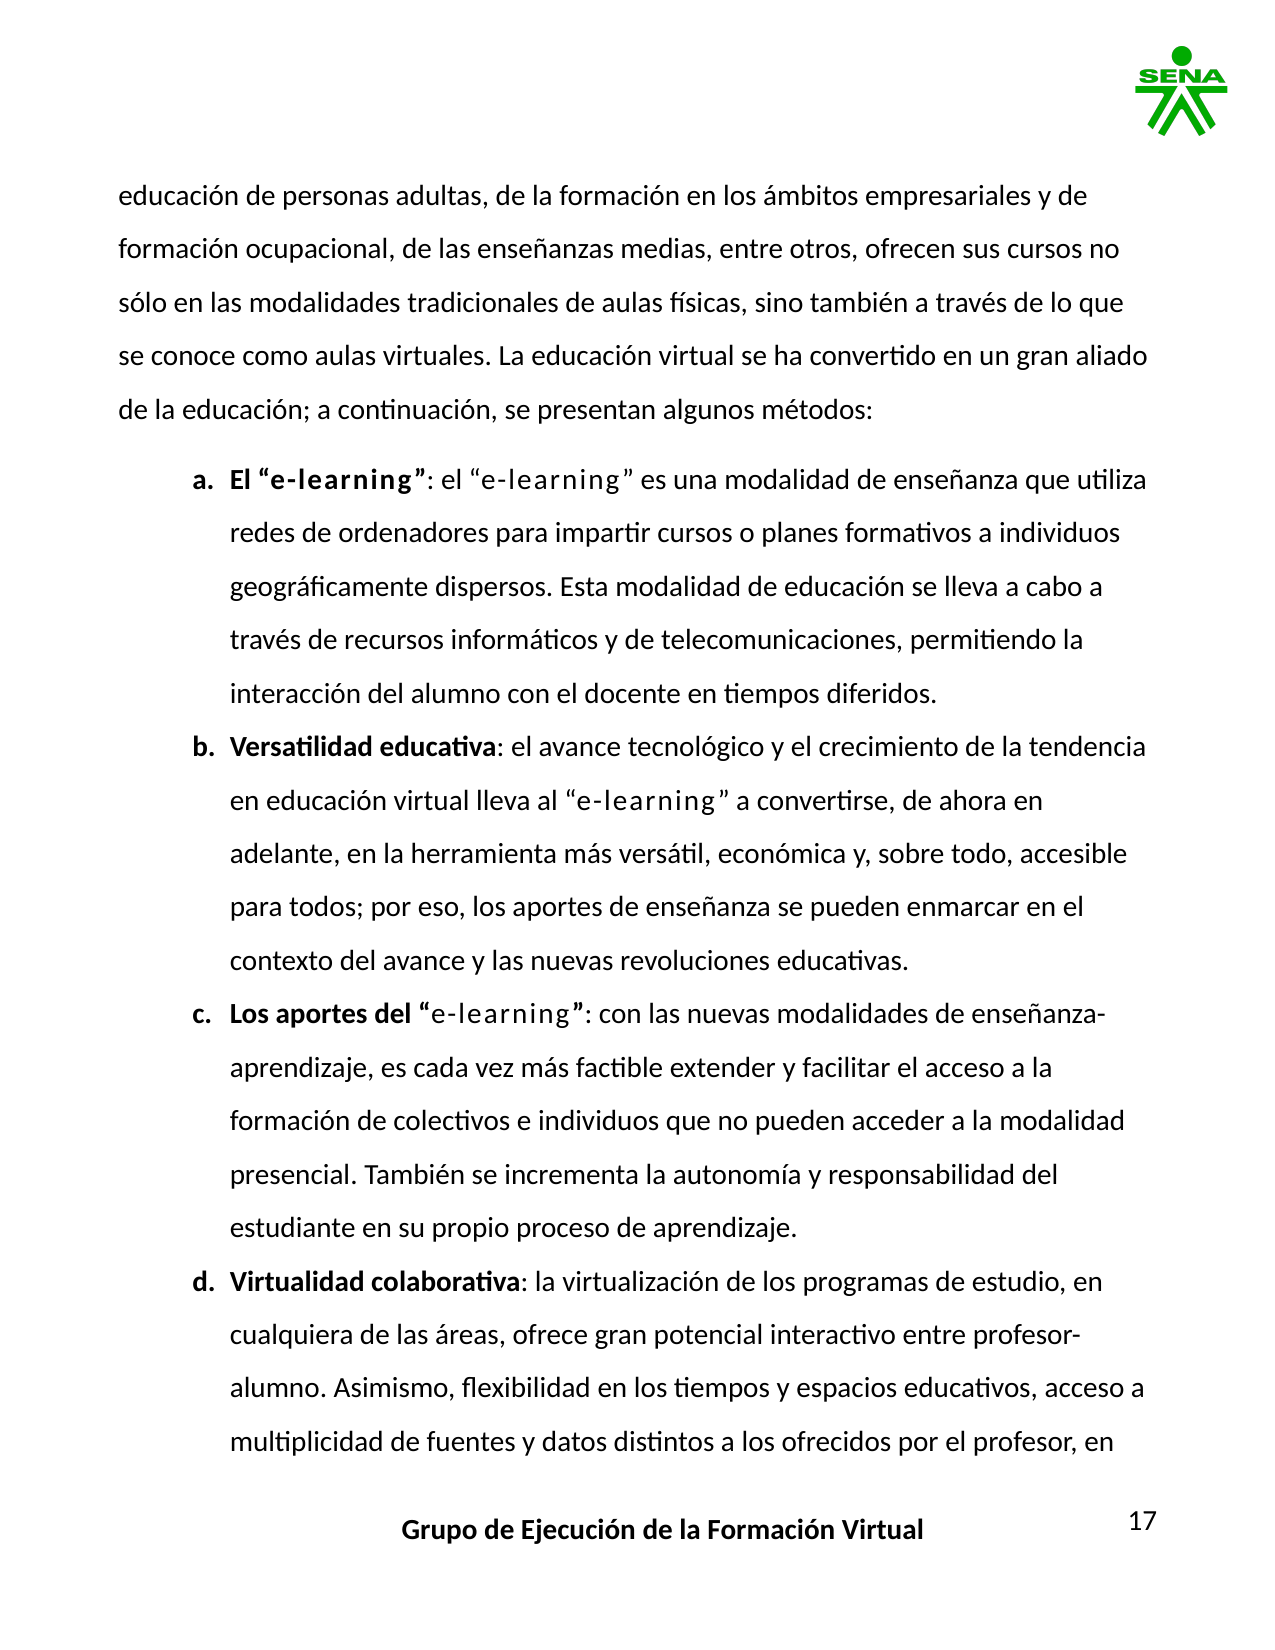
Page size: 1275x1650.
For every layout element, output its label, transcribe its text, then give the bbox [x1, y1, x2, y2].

list Los aportes del “e-learning”: con las nuevas modalidades de enseñanza-aprendizaje, es cada vez más factible extender y facilitar el acceso a la formación de colectivos e individuos que no pueden acceder a la modalidad presencial. También se incrementa la autonomía y responsabilidad del estudiante en su propio proceso de aprendizaje. [192, 995, 1157, 1245]
picture [1135, 46, 1228, 136]
list El “e-learning”: el “e-learning” es una modalidad de enseñanza que utiliza redes de ordenadores para impartir cursos o planes formativos a individuos geográficamente dispersos. Esta modalidad de educación se lleva a cabo a través de recursos informáticos y de telecomunicaciones, permitiendo la interacción del alumno con el docente en tiempos diferidos. [192, 461, 1157, 710]
list Versatilidad educativa: el avance tecnológico y el crecimiento de la tendencia en educación virtual lleva al “e-learning” a convertirse, de ahora en adelante, en la herramienta más versátil, económica y, sobre todo, accesible para todos; por eso, los aportes de enseñanza se pueden enmarcar en el contexto del avance y las nuevas revoluciones educativas. [192, 728, 1157, 978]
